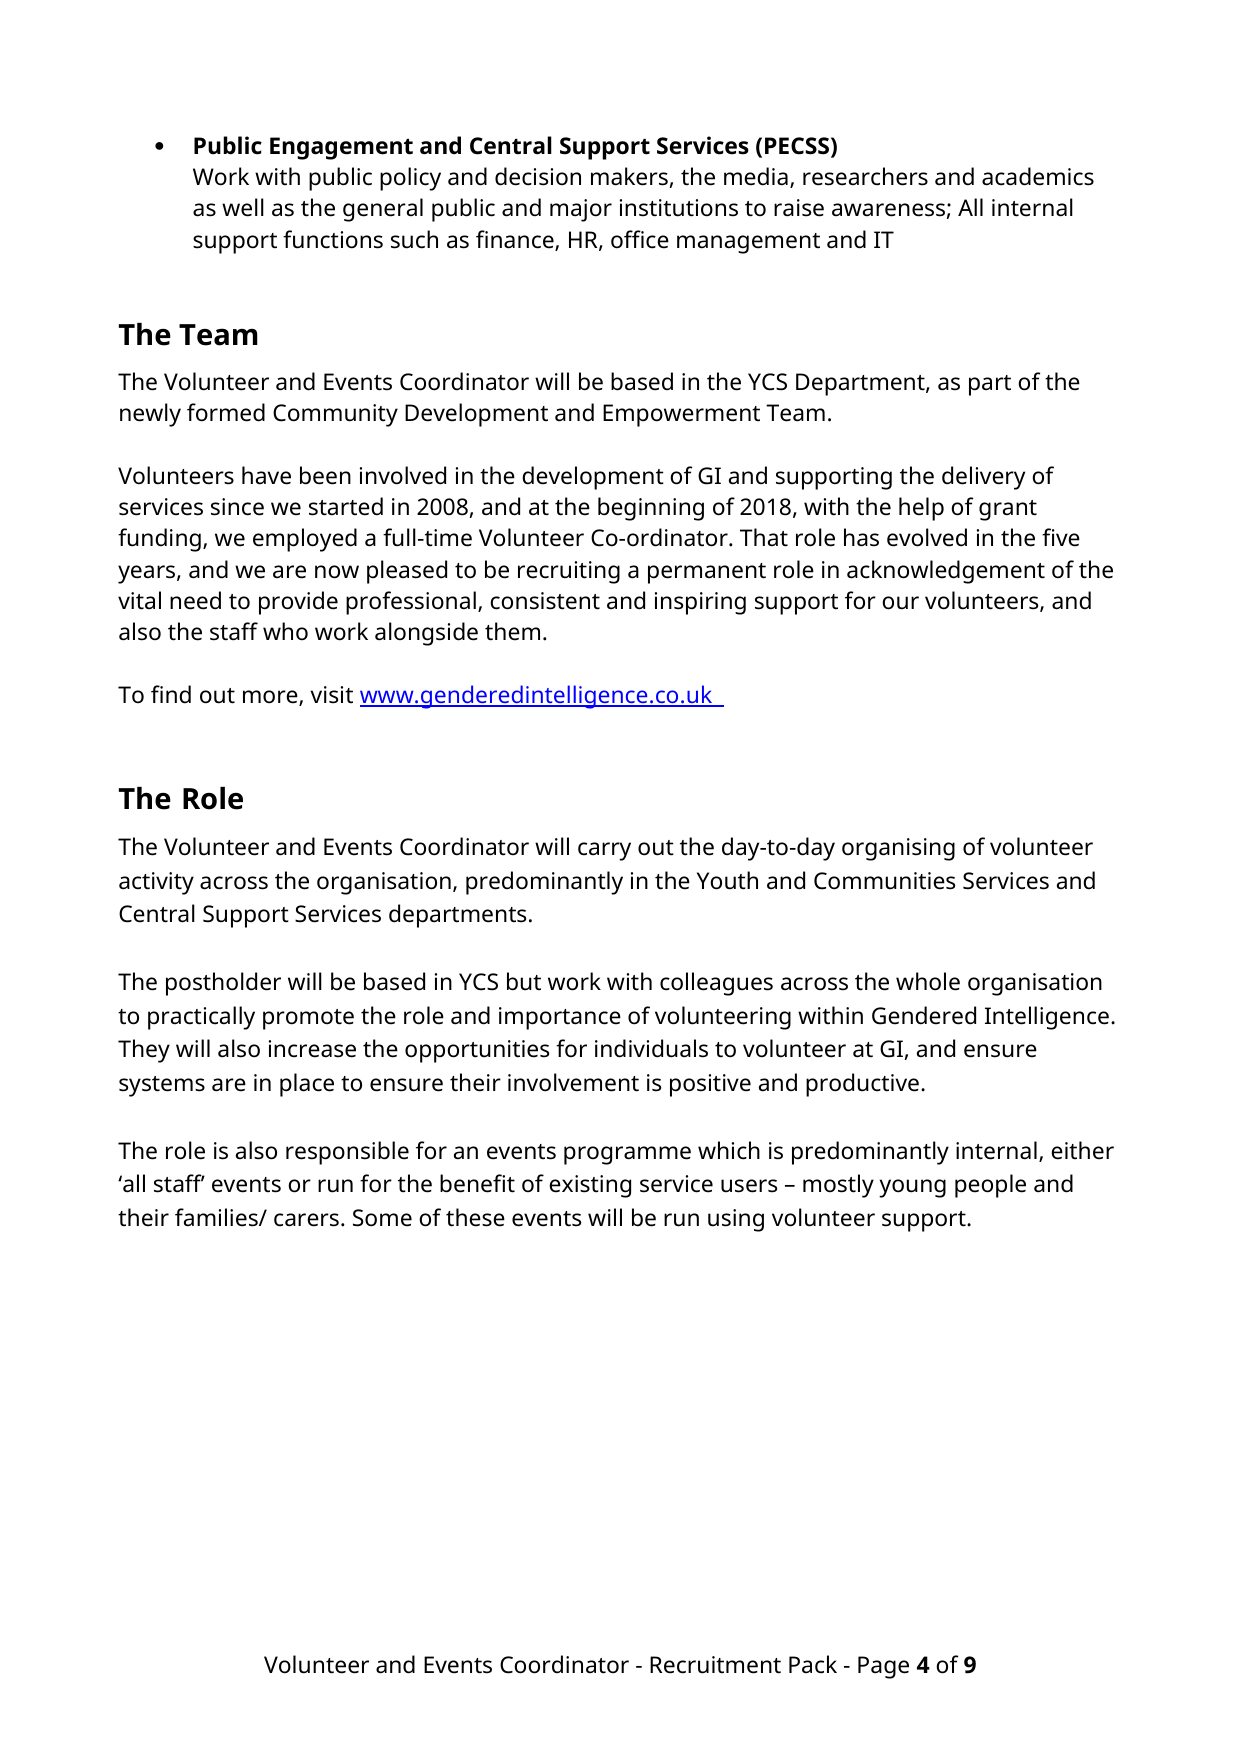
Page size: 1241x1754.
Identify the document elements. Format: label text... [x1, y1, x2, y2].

text The Volunteer and Events Coordinator will carry out the day-to-day organising of volunteer activity across the organisation, predominantly in the Youth and Communities Services and Central Support Services departments. [118, 831, 1122, 929]
text Volunteers have been involved in the development of GI and supporting the delivery of services since we started in 2008, and at the beginning of 2018, with the help of grant funding, we employed a full-time Volunteer Co-ordinator. That role has evolved in the five years, and we are now pleased to be recruiting a permanent role in acknowledgement of the vital need to provide professional, consistent and inspiring support for our volunteers, and also the staff who work alongside them. [118, 460, 1122, 647]
text The Volunteer and Events Coordinator will be based in the YCS Department, as part of the newly formed Community Development and Empowerment Team. [118, 366, 1122, 429]
subtitle To find out more, visit www.genderedintelligence.co.uk [118, 679, 1122, 710]
subtitle The Role [118, 779, 1122, 818]
text The postholder will be based in YCS but work with colleagues across the whole organisation to practically promote the role and importance of volunteering within Gendered Intelligence. They will also increase the opportunities for individuals to volunteer at GI, and ensure systems are in place to ensure their involvement is positive and productive. [118, 966, 1122, 1098]
list Public Engagement and Central Support Services (PECSS) Work with public policy and decision makers, the media, researchers and academics as well as the general public and major institutions to raise awareness; All internal support functions such as finance, HR, office management and IT [155, 130, 1122, 255]
text The role is also responsible for an events programme which is predominantly internal, either ‘all staff’ events or run for the benefit of existing service users – mostly young people and their families/ carers. Some of these events will be run using volunteer support. [118, 1134, 1122, 1233]
subtitle The Team [118, 314, 1122, 354]
